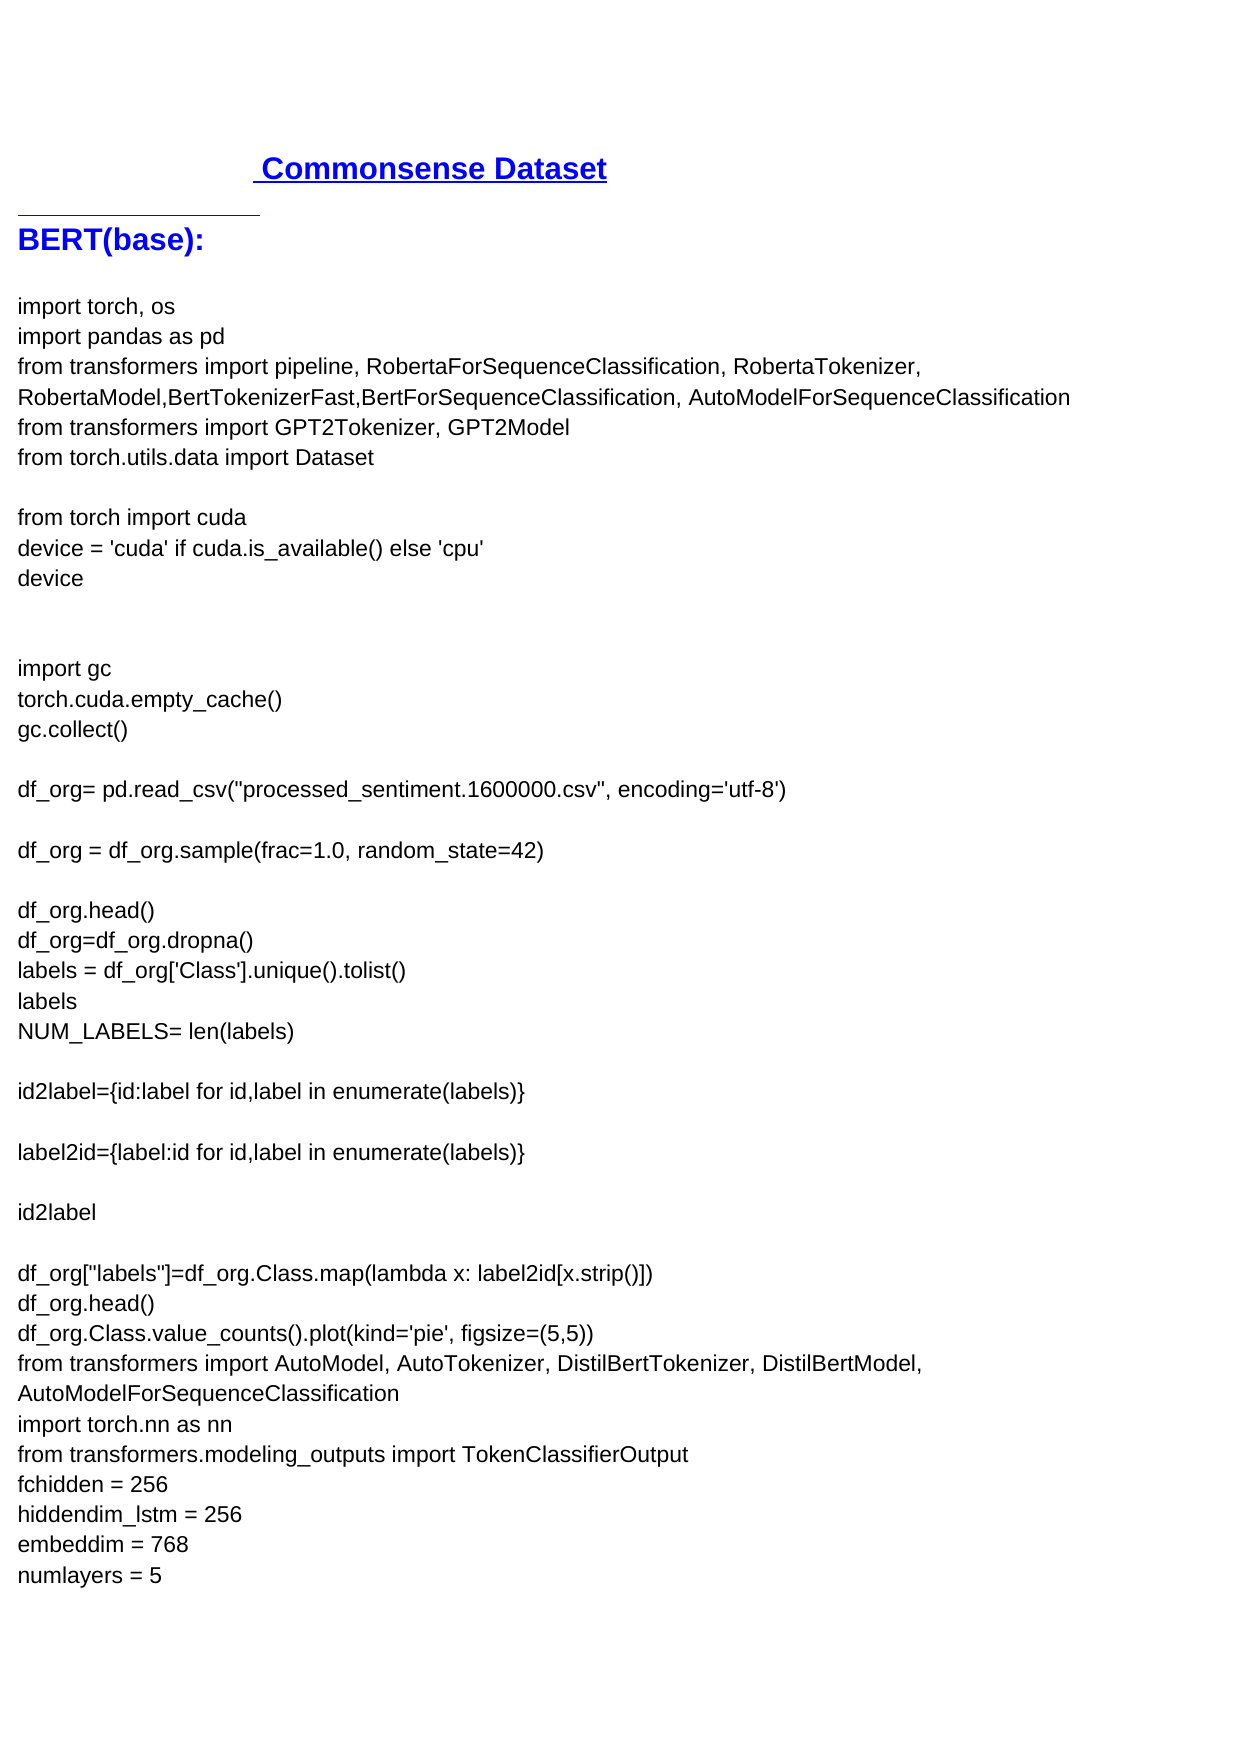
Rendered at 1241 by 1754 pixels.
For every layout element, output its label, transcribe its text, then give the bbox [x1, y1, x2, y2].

text df_org["labels"]=df_org.Class.map(lambda x: label2id[x.strip()]) [17, 1259, 1198, 1286]
text import pandas as pd [17, 323, 1198, 349]
text df_org.head() [17, 1290, 1198, 1316]
text df_org= pd.read_csv("processed_sentiment.1600000.csv", encoding='utf-8') [17, 776, 1198, 803]
text df_org = df_org.sample(frac=1.0, random_state=42) [17, 837, 1198, 863]
text from transformers.modeling_outputs import TokenClassifierOutput [17, 1441, 1198, 1467]
text from transformers import AutoModel, AutoTokenizer, DistilBertTokenizer, DistilBertModel, AutoModelForSequenceClassification [17, 1350, 1198, 1407]
text df_org=df_org.dropna() [17, 927, 1198, 954]
text df_org.head() [17, 897, 1198, 923]
text NUM_LABELS= len(labels) [17, 1018, 1198, 1044]
text import gc [17, 655, 1198, 682]
text embeddim = 768 [17, 1531, 1198, 1558]
text id2label [17, 1199, 1198, 1226]
text id2label={id:label for id,label in enumerate(labels)} [17, 1078, 1198, 1105]
text device = 'cuda' if cuda.is_available() else 'cpu' [17, 534, 1198, 561]
text import torch, os [17, 293, 1198, 319]
text fchidden = 256 [17, 1471, 1198, 1497]
text df_org.Class.value_counts().plot(kind='pie', figsize=(5,5)) [17, 1320, 1198, 1346]
text gc.collect() [17, 716, 1198, 742]
text device [17, 565, 1198, 591]
text torch.cuda.empty_cache() [17, 686, 1198, 712]
text label2id={label:id for id,label in enumerate(labels)} [17, 1139, 1198, 1165]
text BERT(base): [17, 221, 1198, 257]
text import torch.nn as nn [17, 1411, 1198, 1437]
text labels = df_org['Class'].unique().tolist() [17, 957, 1198, 984]
text from torch.utils.data import Dataset [17, 444, 1198, 470]
text from transformers import GPT2Tokenizer, GPT2Model [17, 414, 1198, 440]
text numlayers = 5 [17, 1562, 1198, 1588]
text Commonsense Dataset [17, 150, 1198, 186]
text labels [17, 988, 1198, 1014]
text from torch import cuda [17, 504, 1198, 531]
text hiddendim_lstm = 256 [17, 1501, 1198, 1528]
text from transformers import pipeline, RobertaForSequenceClassification, RobertaTokenizer, RobertaModel,BertTokenizerFast,BertForSequenceClassification, AutoModelForSequenceClassification [17, 353, 1198, 410]
